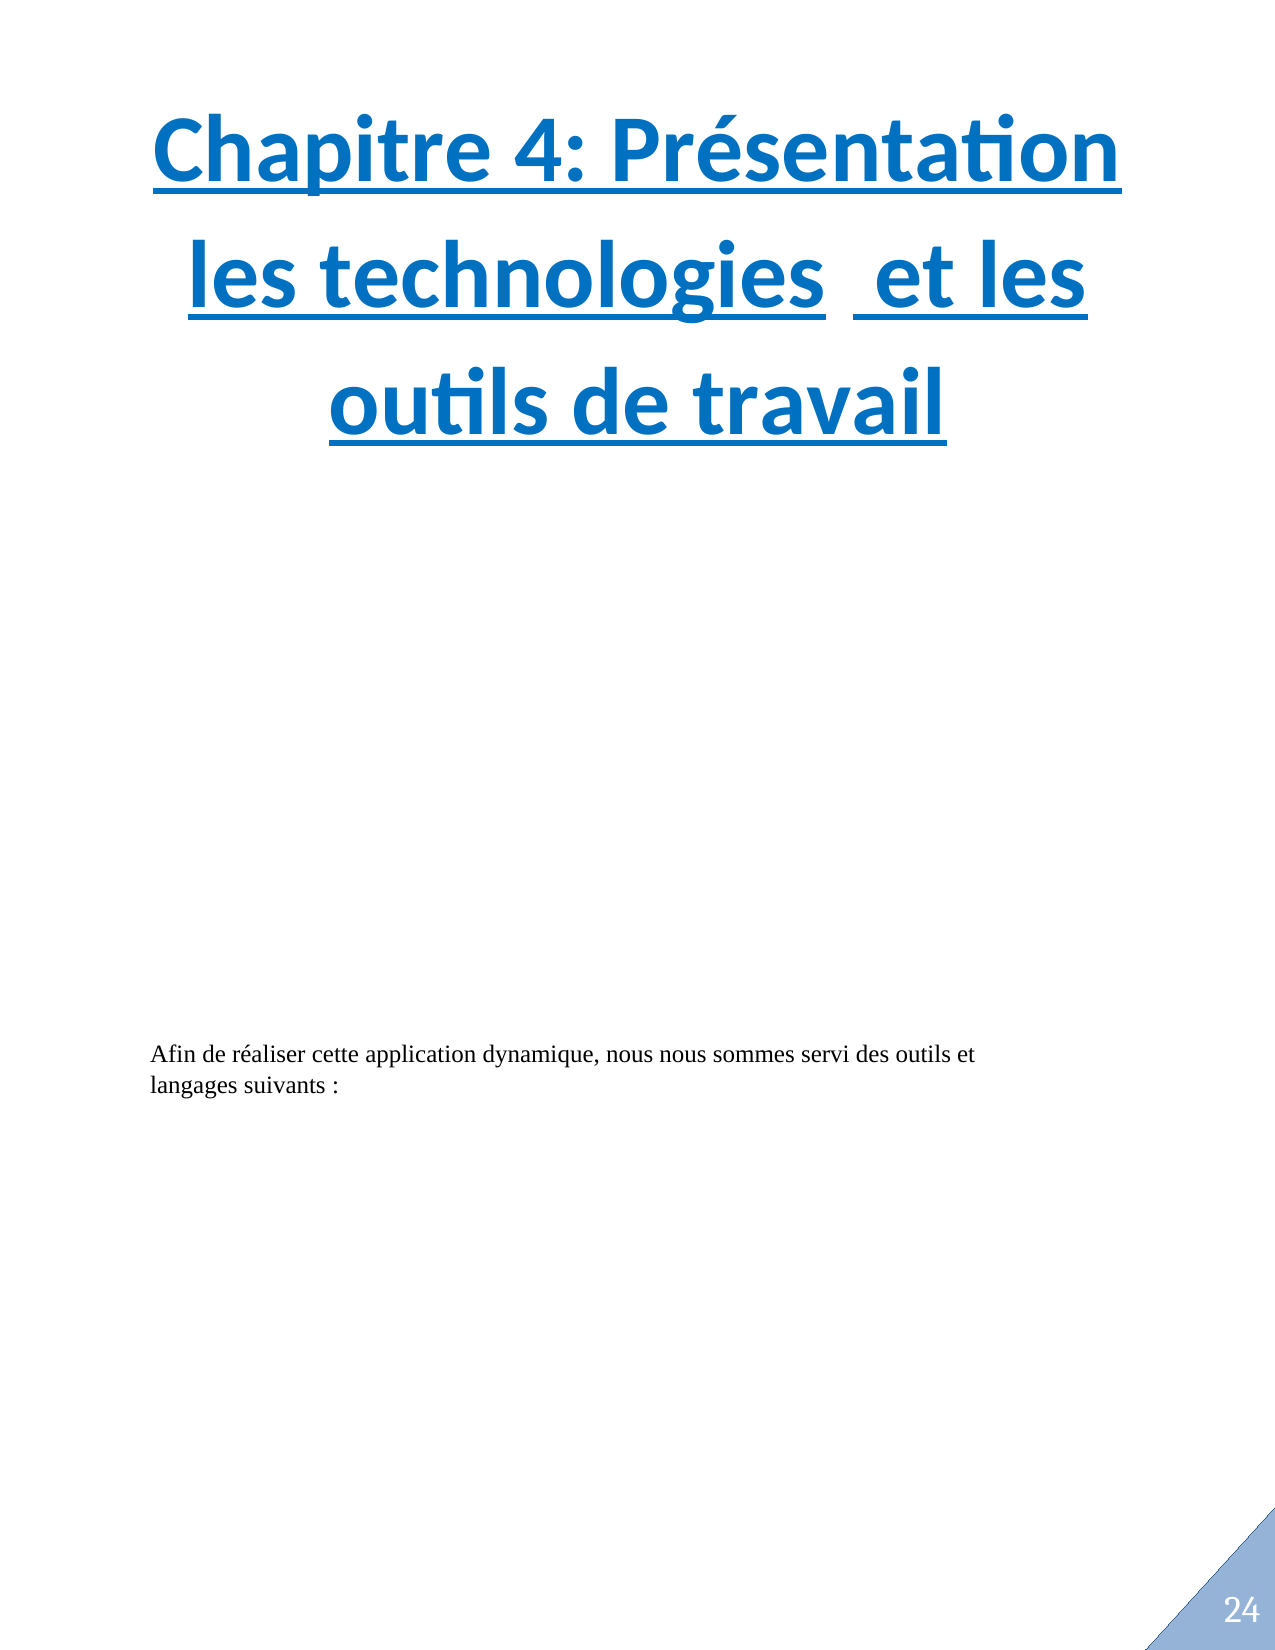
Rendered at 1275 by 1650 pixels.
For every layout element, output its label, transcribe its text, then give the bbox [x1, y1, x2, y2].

subtitle Chapitre 4: Présentation les technologies et les outils de travail [150, 89, 1125, 458]
text Afin de réaliser cette application dynamique, nous nous sommes servi des outils et langages suivants : [150, 1039, 1125, 1099]
